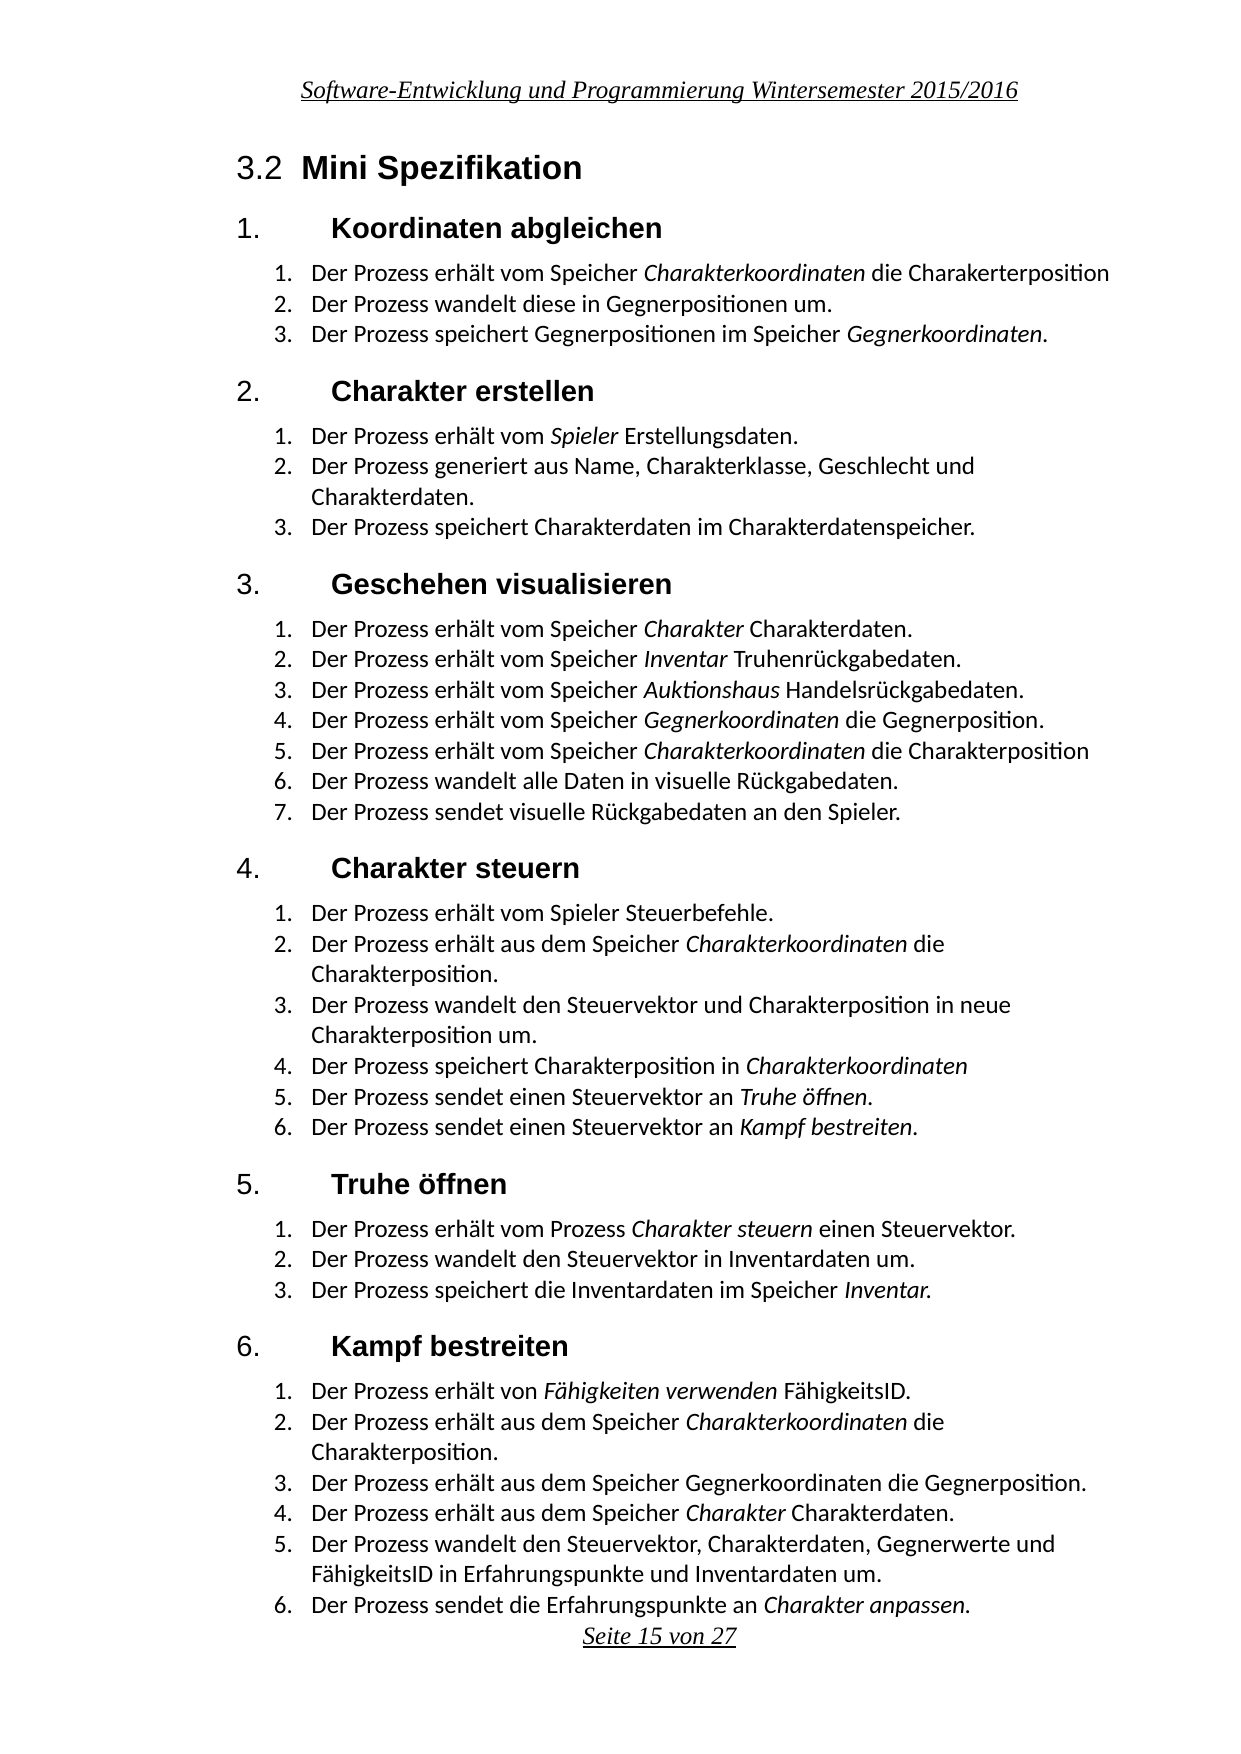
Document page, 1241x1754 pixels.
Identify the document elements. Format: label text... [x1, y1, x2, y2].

list Der Prozess sendet einen Steuervektor an Truhe öffnen. [274, 1081, 1122, 1111]
list Der Prozess speichert Charakterdaten im Charakterdatenspeicher. [274, 511, 1122, 542]
subtitle Mini Spezifikation [236, 148, 1122, 186]
list Der Prozess erhält vom Speicher Charakter Charakterdaten. [274, 613, 1122, 643]
list Der Prozess erhält von Fähigkeiten verwenden FähigkeitsID. [274, 1375, 1122, 1406]
subtitle Koordinaten abgleichen [236, 211, 1122, 245]
list Der Prozess erhält vom Spieler Steuerbefehle. [274, 898, 1122, 928]
list Der Prozess speichert Gegnerpositionen im Speicher Gegnerkoordinaten. [274, 318, 1122, 349]
subtitle Truhe öffnen [236, 1167, 1122, 1200]
list Der Prozess wandelt den Steuervektor in Inventardaten um. [274, 1243, 1122, 1274]
list Der Prozess erhält vom Spieler Erstellungsdaten. [274, 420, 1122, 450]
subtitle Kampf bestreiten [236, 1329, 1122, 1363]
list Der Prozess erhält vom Speicher Charakterkoordinaten die Charakerterposition [274, 257, 1122, 288]
list Der Prozess erhält aus dem Speicher Charakterkoordinaten die Charakterposition. [274, 928, 1122, 989]
list Der Prozess speichert Charakterposition in Charakterkoordinaten [274, 1050, 1122, 1081]
list Der Prozess erhält vom Speicher Charakterkoordinaten die Charakterposition [274, 735, 1122, 766]
list Der Prozess sendet einen Steuervektor an Kampf bestreiten. [274, 1111, 1122, 1142]
list Der Prozess erhält aus dem Speicher Charakter Charakterdaten. [274, 1497, 1122, 1528]
list Der Prozess erhält vom Prozess Charakter steuern einen Steuervektor. [274, 1213, 1122, 1243]
list Der Prozess speichert die Inventardaten im Speicher Inventar. [274, 1274, 1122, 1304]
list Der Prozess generiert aus Name, Charakterklasse, Geschlecht und Charakterdaten. [274, 450, 1122, 511]
subtitle Geschehen visualisieren [236, 567, 1122, 600]
list Der Prozess erhält aus dem Speicher Charakterkoordinaten die Charakterposition. [274, 1406, 1122, 1467]
subtitle Charakter steuern [236, 852, 1122, 885]
list Der Prozess wandelt diese in Gegnerpositionen um. [274, 288, 1122, 318]
list Der Prozess wandelt den Steuervektor, Charakterdaten, Gegnerwerte und FähigkeitsID in Erfahrungspunkte und Inventardaten um. [274, 1528, 1122, 1589]
list Der Prozess erhält aus dem Speicher Gegnerkoordinaten die Gegnerposition. [274, 1467, 1122, 1497]
list Der Prozess wandelt alle Daten in visuelle Rückgabedaten. [274, 766, 1122, 796]
list Der Prozess wandelt den Steuervektor und Charakterposition in neue Charakterposition um. [274, 989, 1122, 1050]
list Der Prozess sendet die Erfahrungspunkte an Charakter anpassen. [274, 1589, 1122, 1619]
subtitle Charakter erstellen [236, 374, 1122, 407]
list Der Prozess erhält vom Speicher Gegnerkoordinaten die Gegnerposition. [274, 704, 1122, 735]
list Der Prozess erhält vom Speicher Auktionshaus Handelsrückgabedaten. [274, 674, 1122, 704]
list Der Prozess erhält vom Speicher Inventar Truhenrückgabedaten. [274, 643, 1122, 674]
list Der Prozess sendet visuelle Rückgabedaten an den Spieler. [274, 796, 1122, 827]
